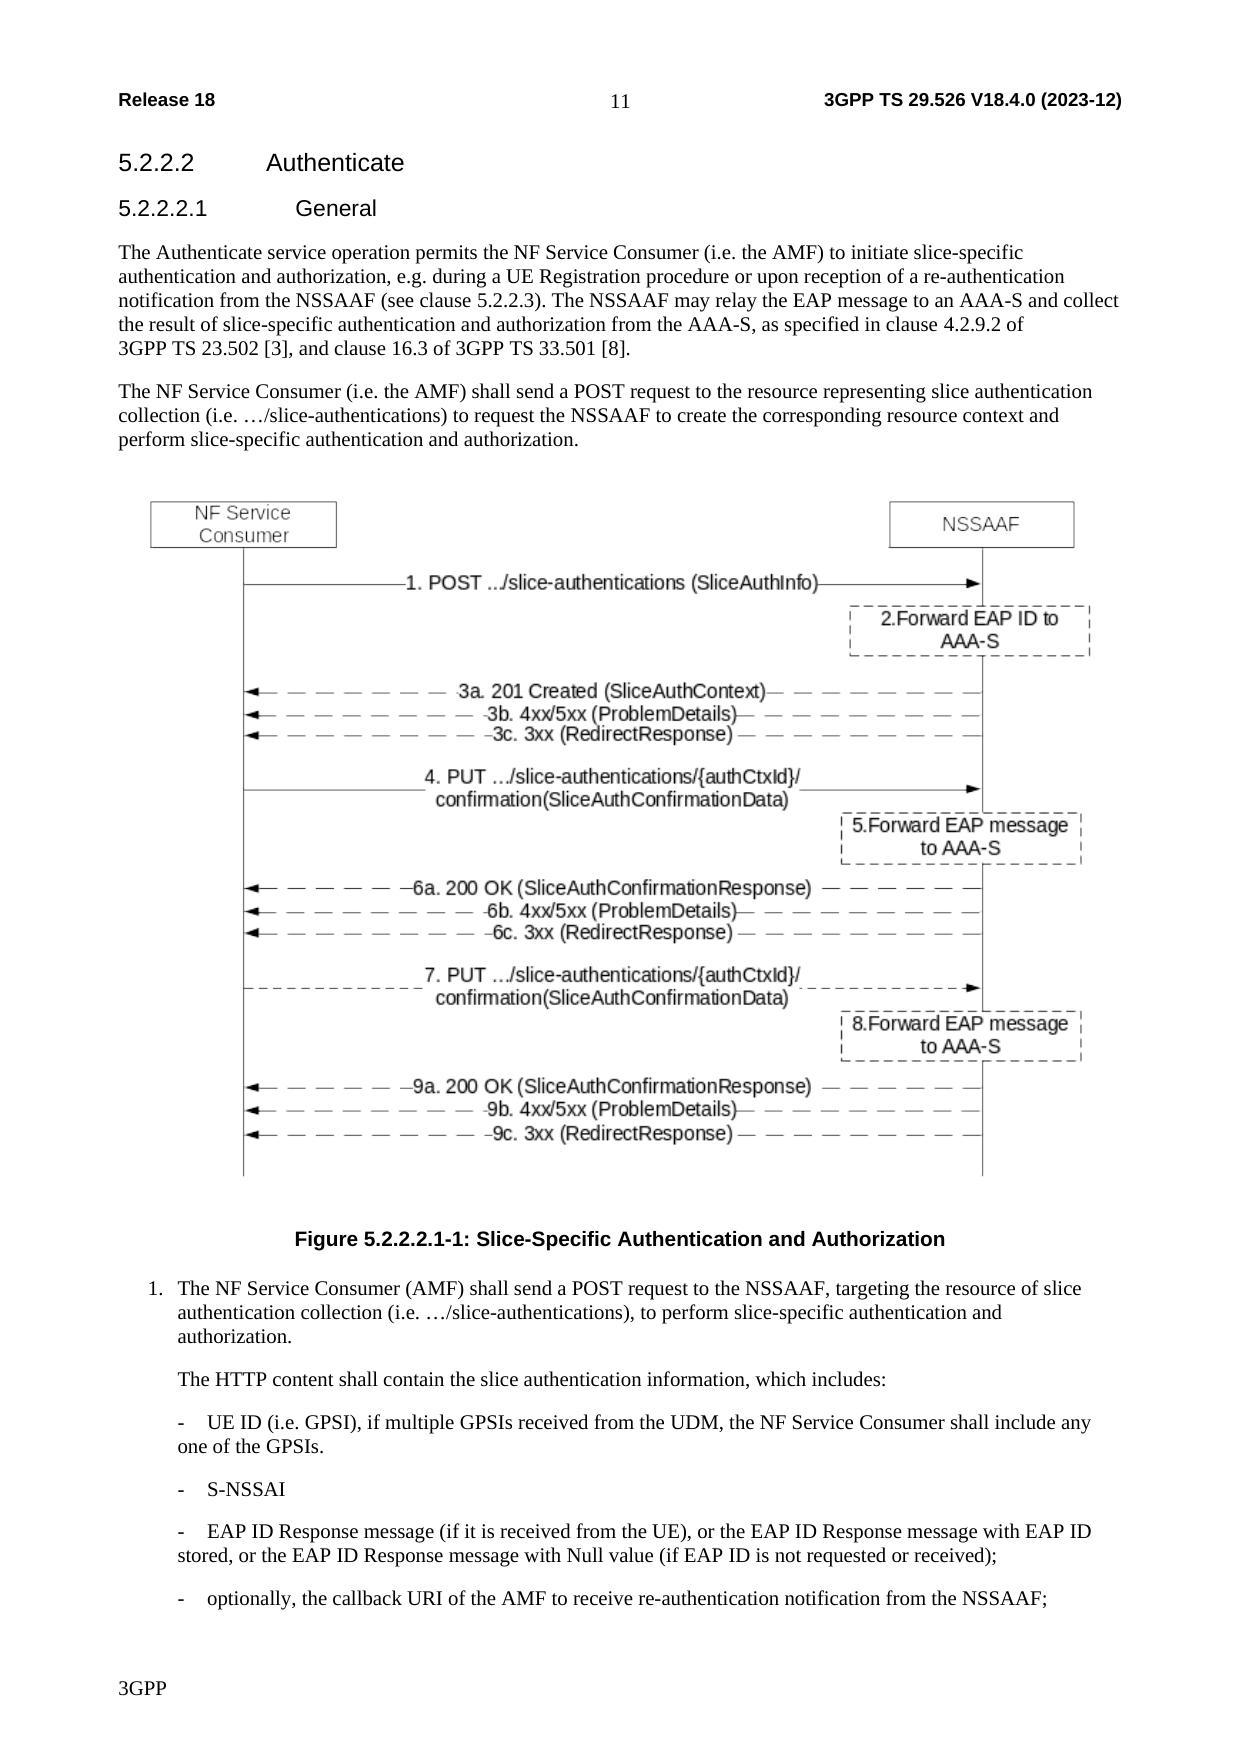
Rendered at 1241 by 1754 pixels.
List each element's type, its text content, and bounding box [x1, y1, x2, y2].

subtitle 5.2.2.2 Authenticate [118, 147, 1122, 176]
text The Authenticate service operation permits the NF Service Consumer (i.e. the AMF) to initiate slice-specific authentication and authorization, e.g. during a UE Registration procedure or upon reception of a re-authentication notification from the NSSAAF (see clause 5.2.2.3). The NSSAAF may relay the EAP message to an AAA-S and collect the result of slice-specific authentication and authorization from the AAA-S, as specified in clause 4.2.9.2 of 3GPP TS 23.502 [3], and clause 16.3 of 3GPP TS 33.501 [8]. [118, 240, 1122, 360]
text 1. The NF Service Consumer (AMF) shall send a POST request to the NSSAAF, targeting the resource of slice authentication collection (i.e. …/slice-authentications), to perform slice-specific authentication and authorization. [148, 1276, 1122, 1348]
subtitle 5.2.2.2.1 General [118, 195, 1122, 221]
text The NF Service Consumer (i.e. the AMF) shall send a POST request to the resource representing slice authentication collection (i.e. …/slice-authentications) to request the NSSAAF to create the corresponding resource context and perform slice-specific authentication and authorization. [118, 379, 1122, 451]
text - EAP ID Response message (if it is received from the UE), or the EAP ID Response message with EAP ID stored, or the EAP ID Response message with Null value (if EAP ID is not requested or received); [177, 1519, 1122, 1567]
text Figure 5.2.2.2.1-1: Slice-Specific Authentication and Authorization [118, 1227, 1122, 1251]
text - UE ID (i.e. GPSI), if multiple GPSIs received from the UDM, the NF Service Consumer shall include any one of the GPSIs. [177, 1409, 1122, 1458]
text - S-NSSAI [177, 1476, 1122, 1501]
text - optionally, the callback URI of the AMF to receive re-authentication notification from the NSSAAF; [177, 1586, 1122, 1610]
text The HTTP content shall contain the slice authentication information, which includes: [177, 1367, 1122, 1391]
